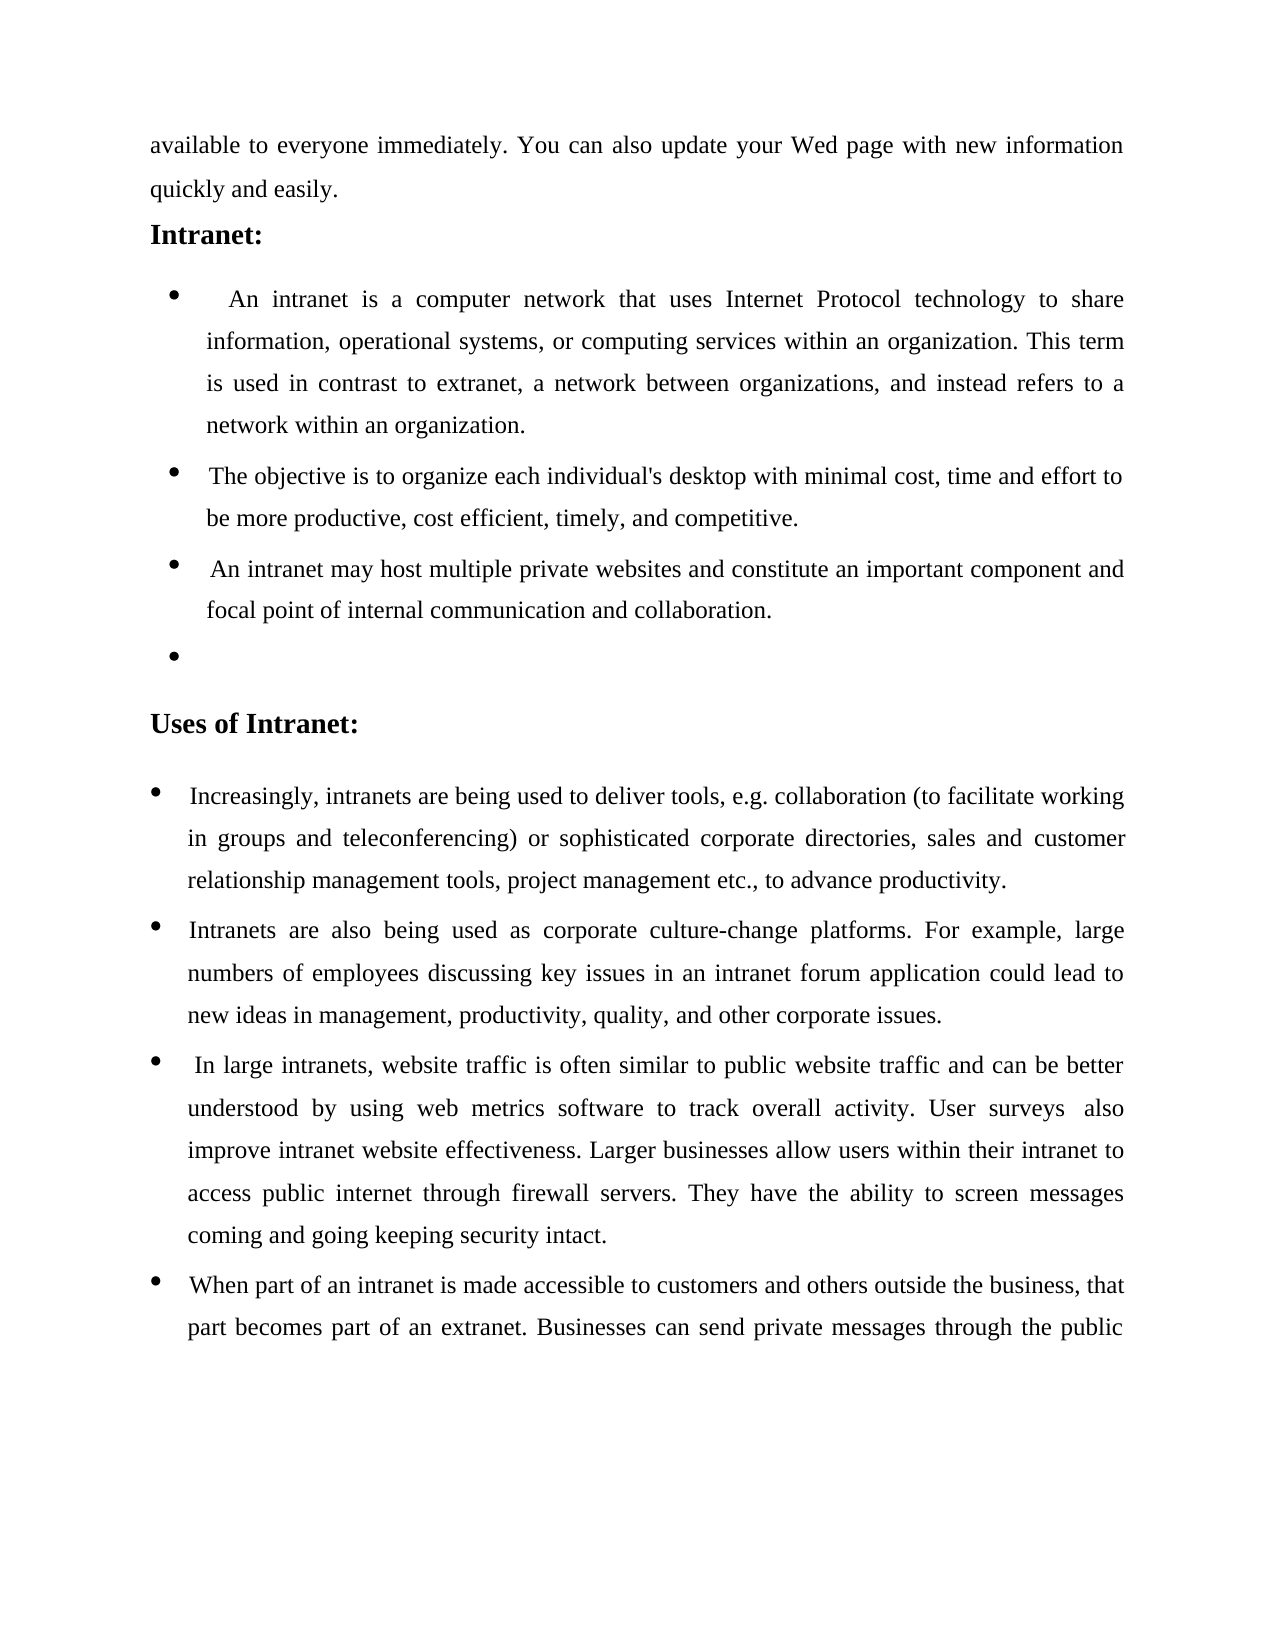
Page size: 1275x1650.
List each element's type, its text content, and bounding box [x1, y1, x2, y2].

text When part of an intranet is made accessible to customers and others outside the business, that part becomes part of an extranet. Businesses can send private messages through the public [150, 1263, 1125, 1341]
picture [150, 773, 173, 805]
picture [150, 1262, 173, 1294]
text Intranets are also being used as corporate culture-change platforms. For example, large numbers of employees discussing key issues in an intranet forum application could lead to new ideas in management, productivity, quality, and other corporate issues. [150, 908, 1126, 1028]
picture [168, 453, 192, 485]
picture [150, 1042, 173, 1074]
picture [168, 638, 192, 669]
text An intranet may host multiple private websites and constitute an important component and focal point of internal communication and collaboration. [169, 546, 1125, 624]
text In large intranets, website traffic is often similar to public website traffic and can be better understood by using web metrics software to track overall activity. User surveys also improve intranet website effectiveness. Larger businesses allow users within their intranet to access public internet through firewall servers. They have the ability to screen messages coming and going keeping security intact. [150, 1043, 1125, 1249]
picture [168, 276, 192, 308]
subtitle Uses of Intranet: [150, 706, 1137, 739]
subtitle Intranet: [150, 217, 1137, 251]
text available to everyone immediately. You can also update your Wed page with new information quickly and easily. [150, 131, 1125, 202]
text The objective is to organize each individual's desktop with minimal cost, time and effort to be more productive, cost efficient, timely, and competitive. [169, 454, 1124, 532]
text An intranet is a computer network that uses Internet Protocol technology to share information, operational systems, or computing services within an organization. This term is used in contrast to extranet, a network between organizations, and instead refers to a network within an organization. [169, 277, 1125, 439]
picture [150, 908, 173, 939]
text Increasingly, intranets are being used to deliver tools, e.g. collaboration (to facilitate working in groups and teleconferencing) or sophisticated corporate directories, sales and customer relationship management tools, project management etc., to advance productivity. [150, 773, 1126, 894]
picture [168, 546, 192, 577]
